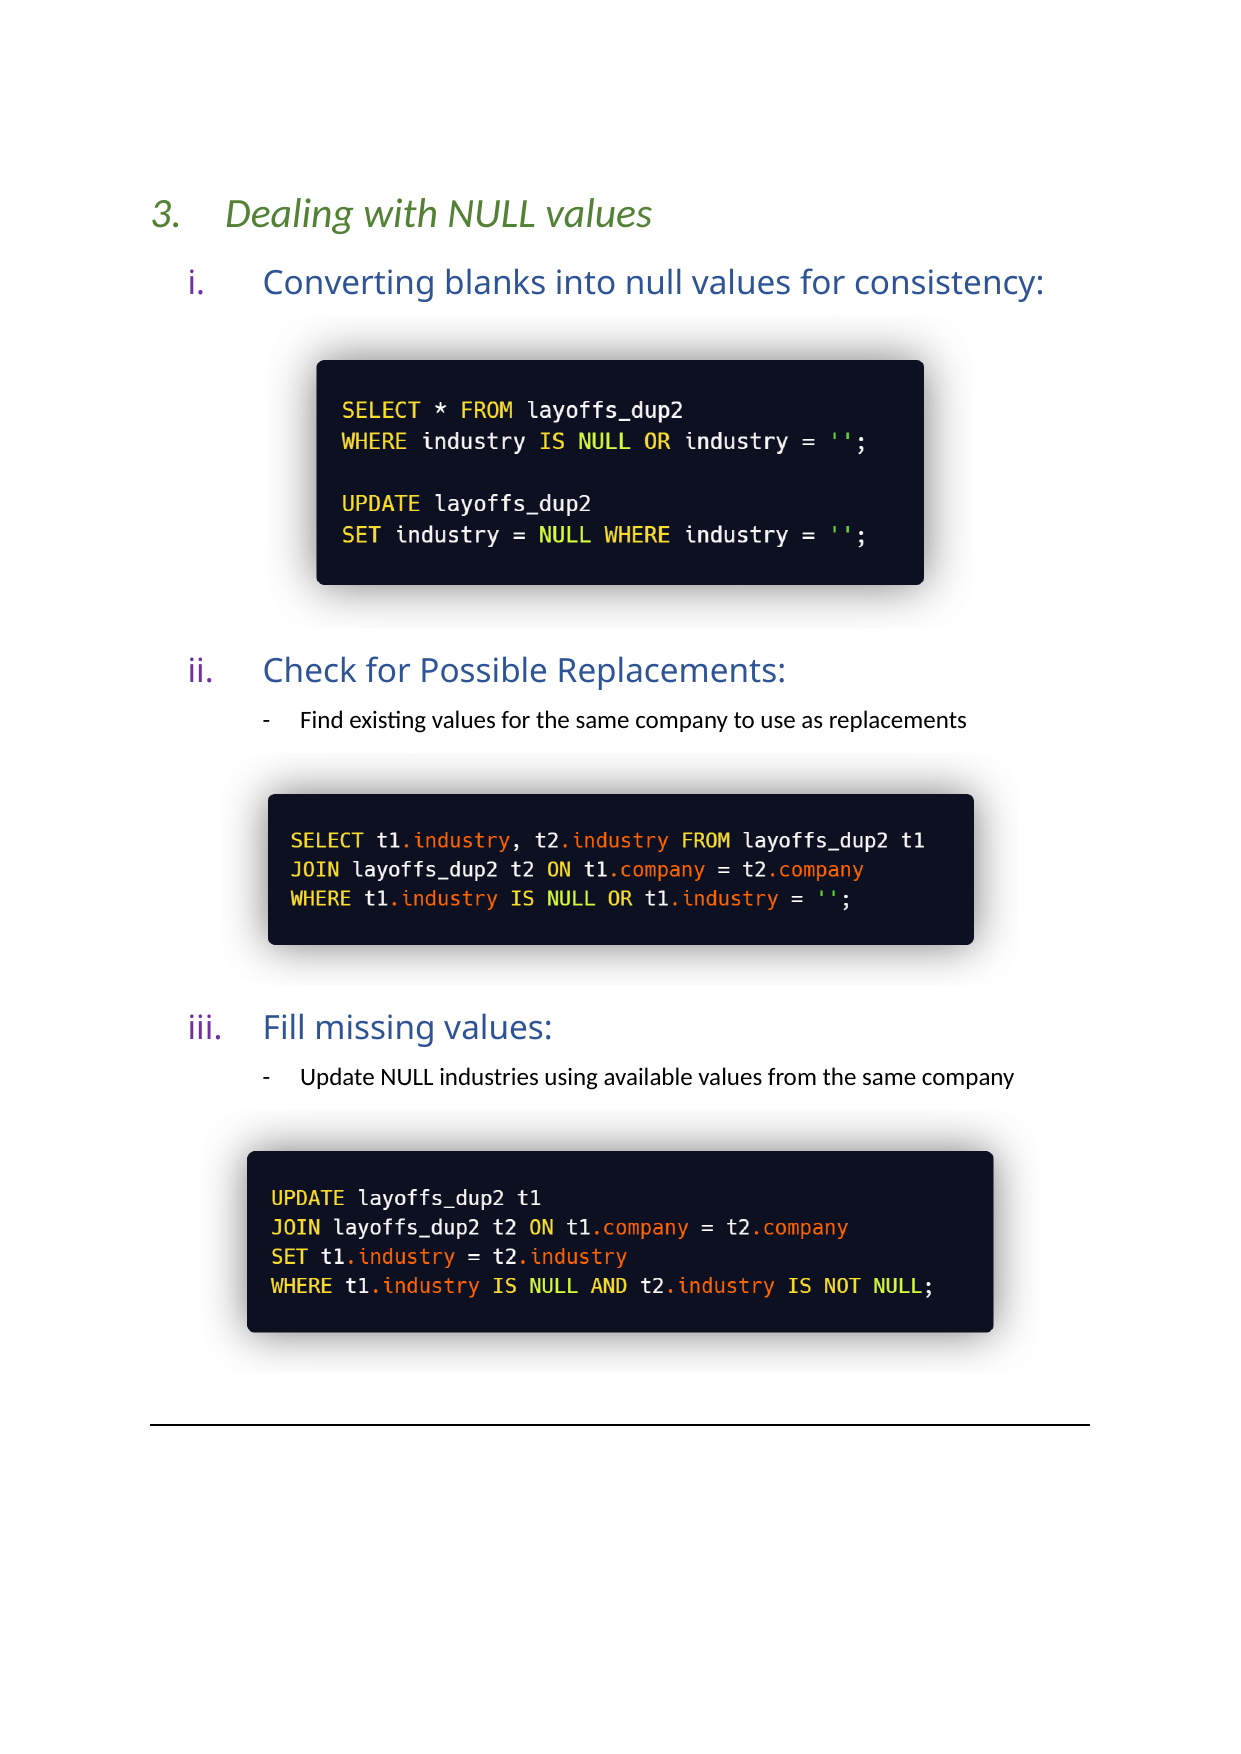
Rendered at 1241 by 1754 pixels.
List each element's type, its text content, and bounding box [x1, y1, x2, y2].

list Find existing values for the same company to use as replacements [262, 704, 1090, 734]
subtitle Fill missing values: [187, 1004, 1090, 1049]
picture [267, 316, 973, 628]
subtitle Converting blanks into null values for consistency: [187, 259, 1090, 304]
picture [221, 753, 1019, 985]
picture [201, 1110, 1039, 1373]
list Update NULL industries using available values from the same company [262, 1061, 1090, 1092]
subtitle Check for Possible Replacements: [187, 647, 1090, 692]
subtitle Dealing with NULL values [150, 187, 1090, 238]
